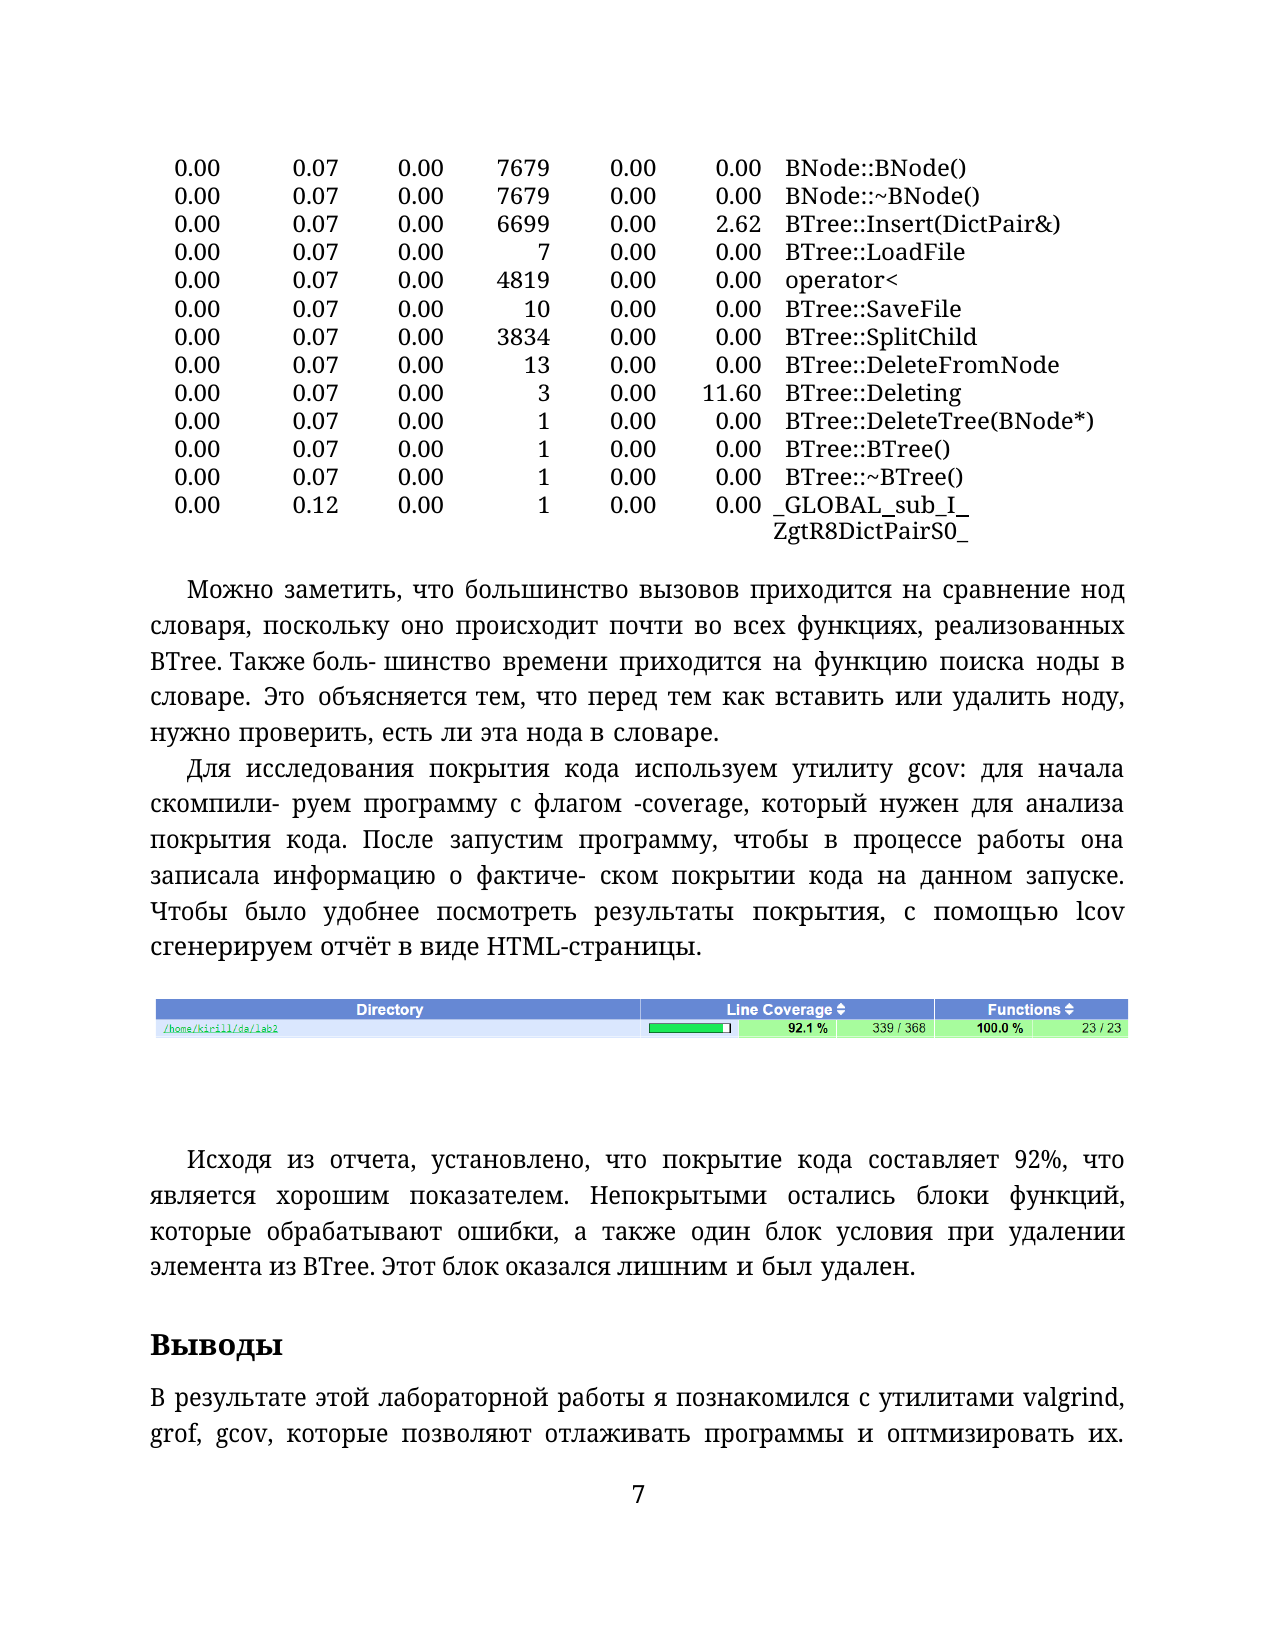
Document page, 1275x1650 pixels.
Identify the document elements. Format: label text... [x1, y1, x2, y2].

table_cell 6699 [474, 212, 579, 240]
table_cell 0.07 [256, 268, 368, 296]
table_cell 0.00 [169, 212, 256, 240]
table_cell 0.07 [256, 353, 368, 381]
table_cell 0.00 [169, 184, 256, 212]
table_cell 0.00 [368, 493, 474, 545]
table_cell 0.00 [169, 437, 256, 465]
table_header 0.00 [169, 156, 256, 184]
table_cell BTree::DeleteTree(BNode*) [768, 409, 1154, 437]
table_header BNode::BNode() [768, 156, 1154, 184]
table_cell 0.00 [579, 437, 679, 465]
table_header 0.00 [368, 156, 474, 184]
table_header 0.00 [679, 156, 767, 184]
table_cell 0.00 [679, 184, 767, 212]
table_cell 0.00 [579, 381, 679, 409]
table_cell 0.00 [679, 296, 767, 324]
table_cell 0.00 [169, 381, 256, 409]
table_cell 0.00 [579, 465, 679, 493]
table_cell 7 [474, 240, 579, 268]
table_cell BTree::SplitChild [768, 325, 1154, 353]
table_cell 0.00 [579, 493, 679, 545]
table_cell 0.00 [368, 381, 474, 409]
table_cell 0.00 [169, 409, 256, 437]
table_header 0.07 [256, 156, 368, 184]
table_cell 0.07 [256, 184, 368, 212]
table_cell BTree::Insert(DictPair&) [768, 212, 1154, 240]
table_cell 0.00 [368, 184, 474, 212]
table_cell 0.07 [256, 437, 368, 465]
table_cell 0.00 [579, 184, 679, 212]
table_cell 1 [474, 465, 579, 493]
table_cell 0.00 [679, 409, 767, 437]
table_cell 0.00 [579, 212, 679, 240]
table_cell 13 [474, 353, 579, 381]
table_cell 0.07 [256, 240, 368, 268]
table_cell 0.00 [679, 353, 767, 381]
table_cell 1 [474, 409, 579, 437]
table_cell 0.07 [256, 212, 368, 240]
table_cell 0.00 [368, 240, 474, 268]
table_cell 0.07 [256, 325, 368, 353]
picture [155, 999, 1129, 1038]
table_cell BTree::LoadFile [768, 240, 1154, 268]
table_cell 0.00 [169, 353, 256, 381]
subtitle Выводы [150, 1329, 1164, 1363]
table_cell 0.00 [368, 353, 474, 381]
table_cell 0.00 [579, 268, 679, 296]
table_cell 11.60 [679, 381, 767, 409]
table_cell _GLOBAL sub_I ZgtR8DictPairS0_ [768, 493, 1154, 545]
table_cell BNode::~BNode() [768, 184, 1154, 212]
table_cell BTree::BTree() [768, 437, 1154, 465]
table_cell 0.00 [679, 493, 767, 545]
table_cell 0.00 [169, 493, 256, 545]
table_cell 0.07 [256, 465, 368, 493]
table_header 7679 [474, 156, 579, 184]
table_cell 0.00 [368, 437, 474, 465]
table_cell 0.00 [679, 465, 767, 493]
table_cell 0.00 [368, 325, 474, 353]
table_cell 0.00 [679, 437, 767, 465]
table_cell 0.00 [368, 465, 474, 493]
text Можно заметить, что большинство вызовов приходится на сравнение нод словаря, поскольку оно происходит почти во всех функциях, реализованных BTree. Также боль- шинство времени приходится на функцию поиска ноды в словаре. Это объясняется тем, что перед тем как вставить или удалить ноду, нужно проверить, есть ли эта нода в словаре. [150, 572, 1126, 749]
table_cell 0.00 [579, 353, 679, 381]
text Исходя из отчета, установлено, что покрытие кода составляет 92%, что является хорошим показателем. Непокрытыми остались блоки функций, которые обрабатывают ошибки, а также один блок условия при удалении элемента из BTree. Этот блок оказался лишним и был удален. [150, 1142, 1126, 1283]
table_cell 0.07 [256, 296, 368, 324]
table_cell 0.00 [579, 409, 679, 437]
table_cell 0.12 [256, 493, 368, 545]
table_cell 0.07 [256, 409, 368, 437]
table_cell 0.00 [368, 296, 474, 324]
table_cell 0.00 [679, 240, 767, 268]
table_cell 1 [474, 437, 579, 465]
table_cell 0.00 [368, 268, 474, 296]
table_cell 3 [474, 381, 579, 409]
table_cell operator< [768, 268, 1154, 296]
table_cell 0.00 [679, 268, 767, 296]
table_cell 1 [474, 493, 579, 545]
table_cell 10 [474, 296, 579, 324]
table_cell 7679 [474, 184, 579, 212]
table_header 0.00 [579, 156, 679, 184]
table_cell 0.00 [679, 325, 767, 353]
table_cell 3834 [474, 325, 579, 353]
table_cell 0.00 [368, 409, 474, 437]
table_cell 0.00 [579, 296, 679, 324]
table_cell 0.00 [579, 325, 679, 353]
table_cell 0.07 [256, 381, 368, 409]
table_cell 0.00 [169, 325, 256, 353]
text Для исследования покрытия кода используем утилиту gcov: для начала скомпили- руем программу с флагом -coverage, который нужен для анализа покрытия кода. После запустим программу, чтобы в процессе работы она записала информацию о фактиче- ском покрытии кода на данном запуске. Чтобы было удобнее посмотреть результаты покрытия, с помощью lcov сгенерируем отчёт в виде HTML-страницы. [150, 750, 1125, 963]
table_cell 0.00 [169, 296, 256, 324]
table_cell 0.00 [368, 212, 474, 240]
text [150, 1379, 1125, 1449]
table_cell 4819 [474, 268, 579, 296]
table_cell 2.62 [679, 212, 767, 240]
table_cell BTree::DeleteFromNode [768, 353, 1154, 381]
table_cell 0.00 [169, 268, 256, 296]
table_cell BTree::SaveFile [768, 296, 1154, 324]
table_cell 0.00 [579, 240, 679, 268]
table_cell BTree::Deleting [768, 381, 1154, 409]
table_cell 0.00 [169, 240, 256, 268]
table_cell 0.00 [169, 465, 256, 493]
table_cell BTree::~BTree() [768, 465, 1154, 493]
